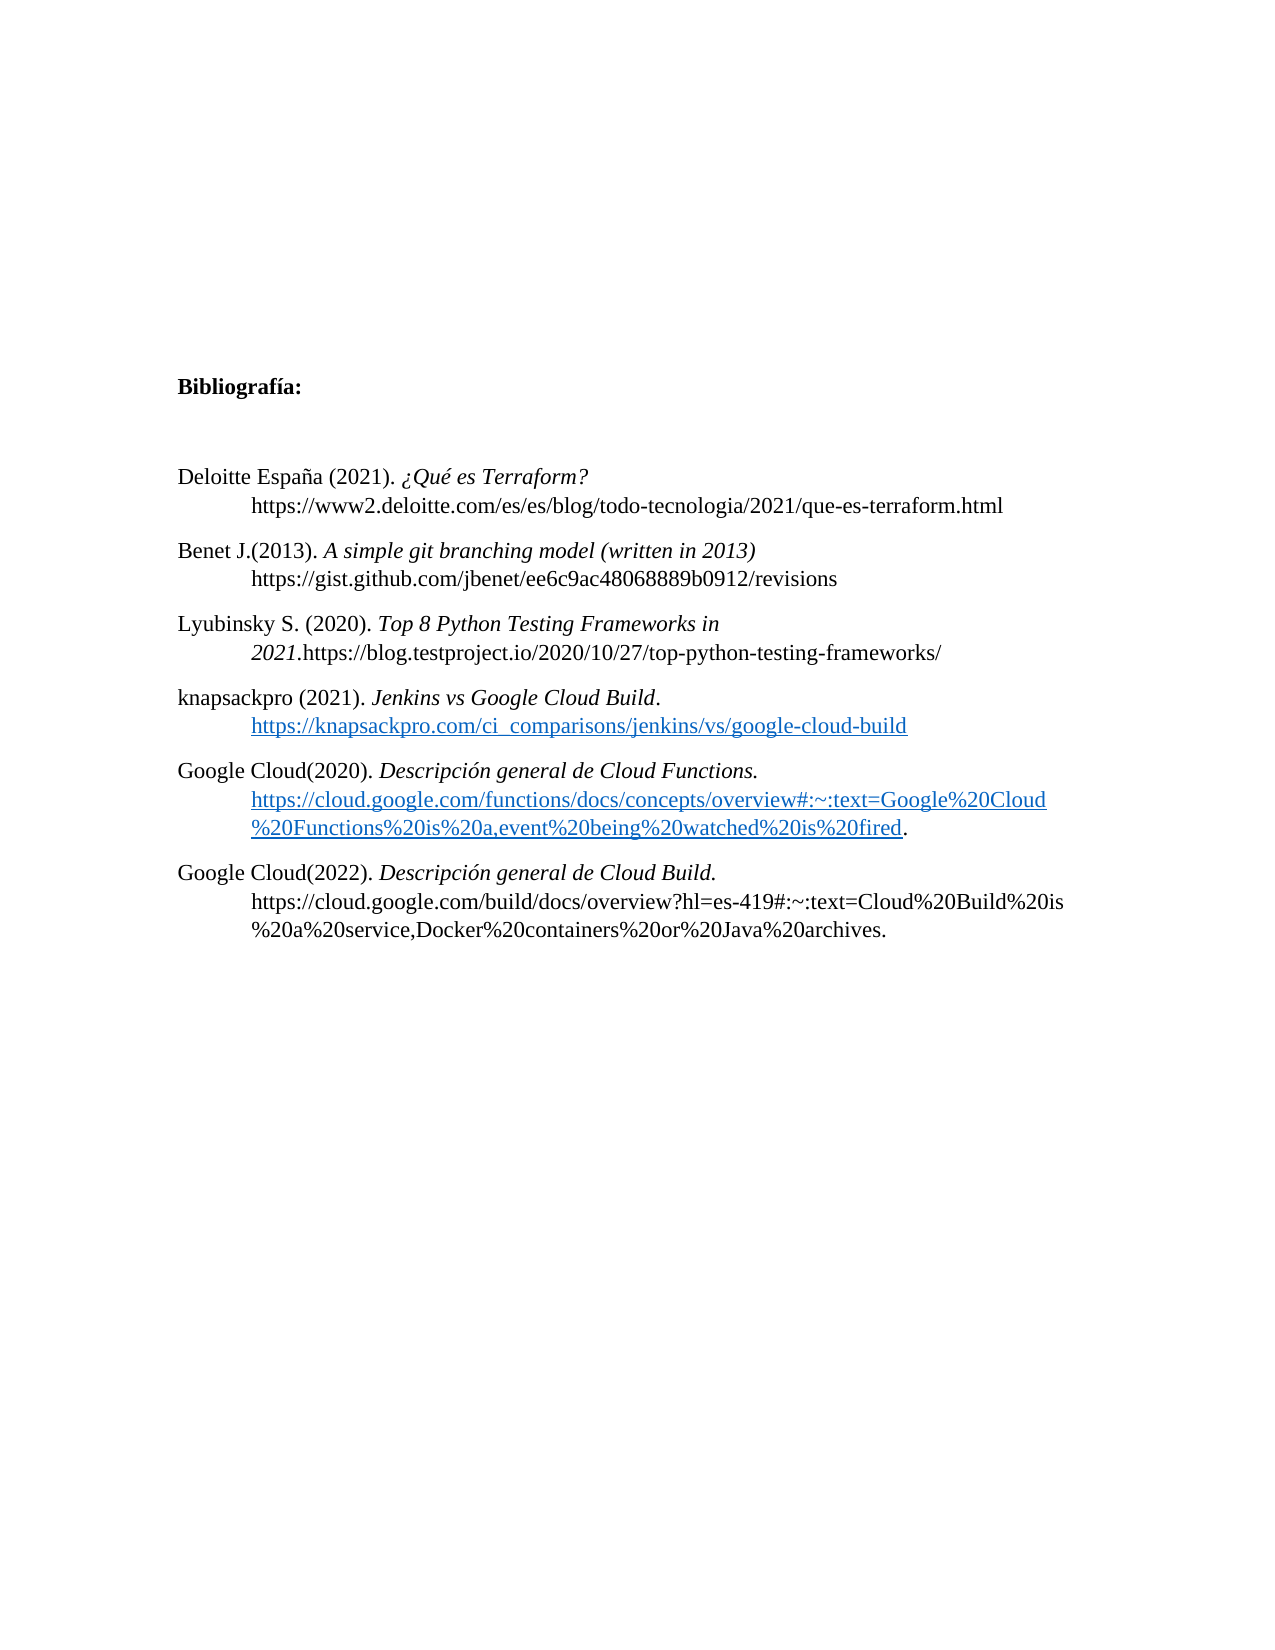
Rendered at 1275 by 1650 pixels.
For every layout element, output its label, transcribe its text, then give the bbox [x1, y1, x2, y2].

text Lyubinsky S. (2020). Top 8 Python Testing Frameworks in 2021.https://blog.testproject.io/2020/10/27/top-python-testing-frameworks/ [177, 610, 1098, 665]
text Benet J.(2013). A simple git branching model (written in 2013) https://gist.github.com/jbenet/ee6c9ac48068889b0912/revisions [177, 537, 1098, 592]
text knapsackpro (2021). Jenkins vs Google Cloud Build. https://knapsackpro.com/ci_comparisons/jenkins/vs/google-cloud-build [177, 684, 1098, 739]
text Google Cloud(2020). Descripción general de Cloud Functions. https://cloud.google.com/functions/docs/concepts/overview#:~:text=Google%20Cloud%20Functions%20is%20a,event%20being%20watched%20is%20fired. [177, 757, 1098, 841]
list Bibliografía: [177, 373, 1098, 399]
text Google Cloud(2022). Descripción general de Cloud Build. https://cloud.google.com/build/docs/overview?hl=es-419#:~:text=Cloud%20Build%20is%20a%20service,Docker%20containers%20or%20Java%20archives. [177, 859, 1098, 943]
text Deloitte España (2021). ¿Qué es Terraform? https://www2.deloitte.com/es/es/blog/todo-tecnologia/2021/que-es-terraform.html [177, 463, 1098, 518]
